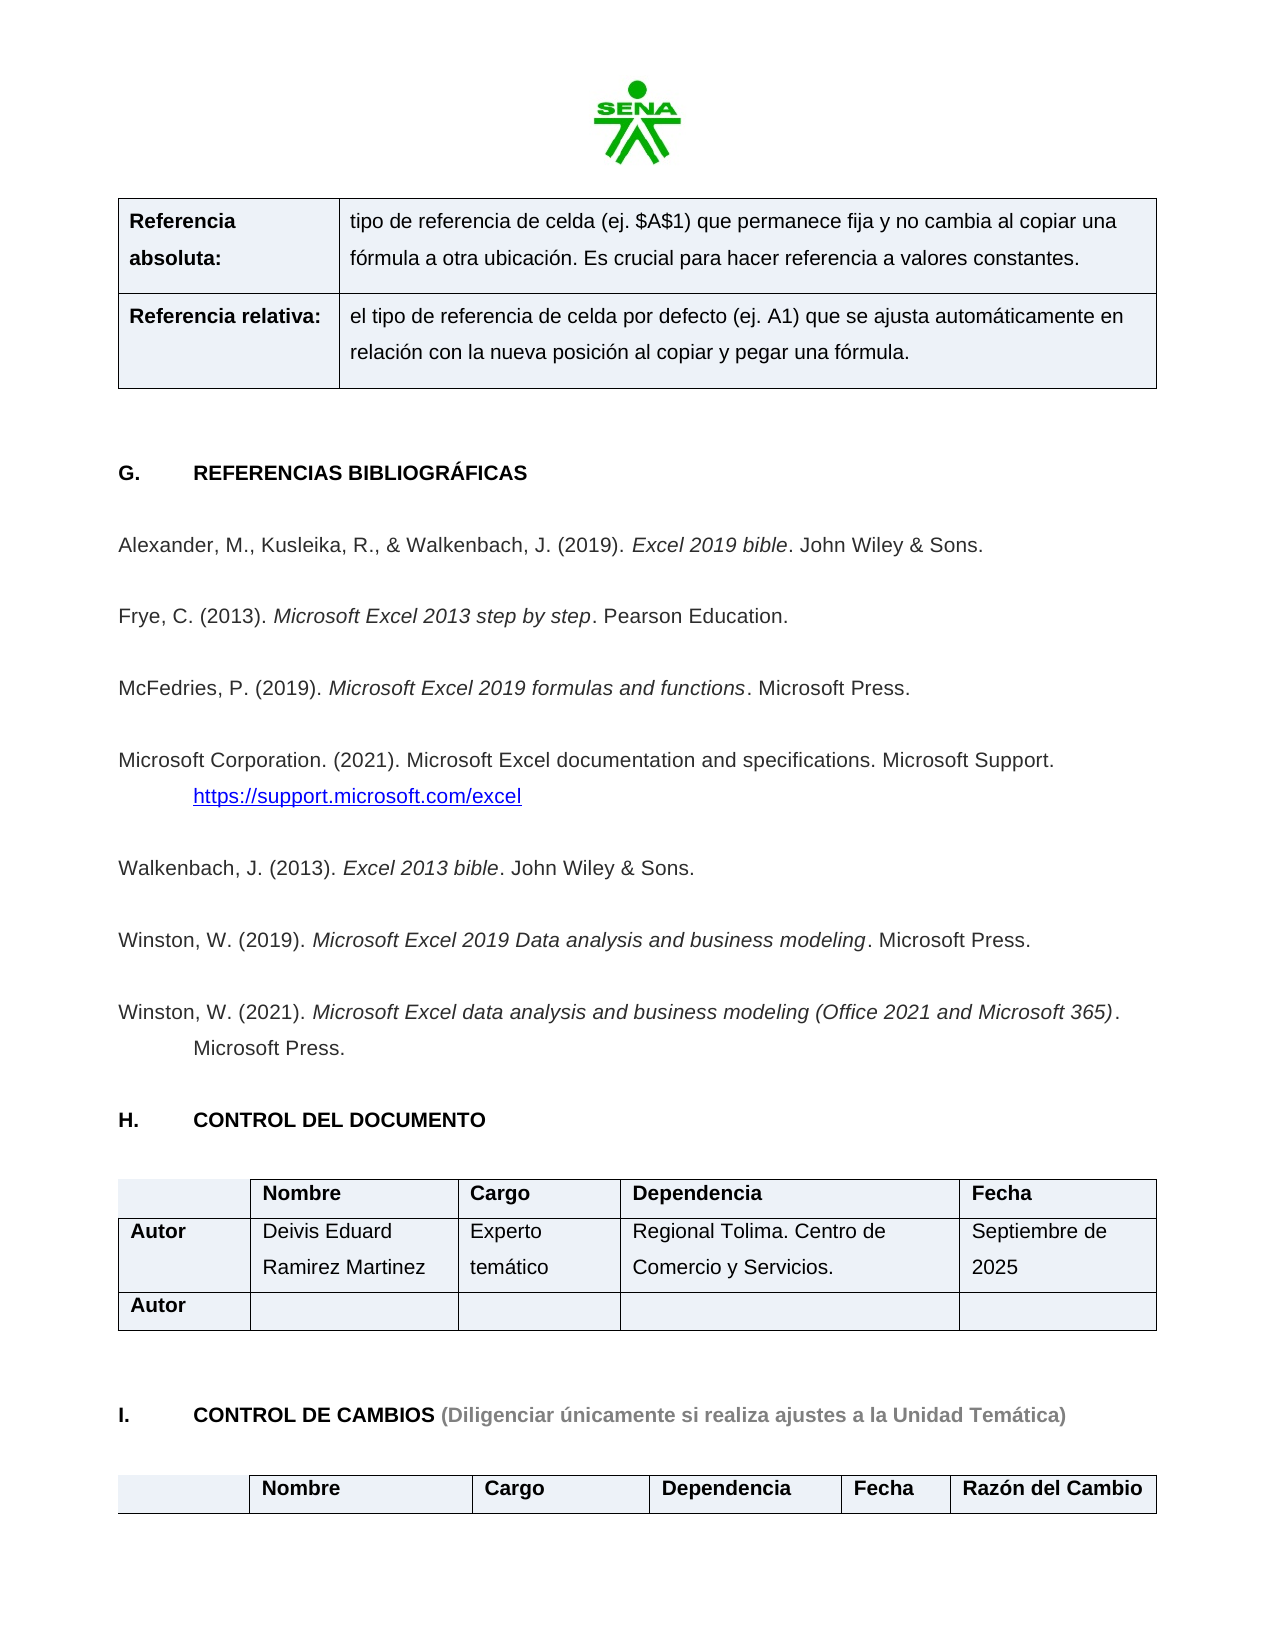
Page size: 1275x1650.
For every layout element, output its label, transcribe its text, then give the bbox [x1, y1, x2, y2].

table_cell Experto temático [459, 1219, 620, 1292]
text Winston, W. (2021). Microsoft Excel data analysis and business modeling (Office 2021 and Microsoft 365). Microsoft Press. [118, 1000, 1157, 1059]
table_cell tipo de referencia de celda (ej. $A$1) que permanece fija y no cambia al copiar una fórmula a otra ubicación. Es crucial para hacer referencia a valores constantes. [340, 199, 1156, 293]
table_header [118, 1475, 249, 1513]
text Walkenbach, J. (2013). Excel 2013 bible. John Wiley & Sons. [118, 856, 1157, 880]
table_header Nombre [250, 1476, 472, 1513]
table_cell Deivis Eduard Ramirez Martinez [251, 1219, 458, 1292]
text Microsoft Corporation. (2021). Microsoft Excel documentation and specifications. Microsoft Support. https://support.microsoft.com/excel [118, 748, 1157, 808]
table_cell Referencia absoluta: [119, 199, 339, 293]
table_header Dependencia [621, 1180, 959, 1217]
table_cell [960, 1293, 1156, 1330]
table_cell [621, 1293, 959, 1330]
table_cell Autor [119, 1219, 250, 1292]
list REFERENCIAS BIBLIOGRÁFICAS [118, 461, 1157, 484]
table_header Cargo [459, 1180, 620, 1217]
table_header Nombre [251, 1180, 458, 1217]
table_header Fecha [960, 1180, 1156, 1217]
text Alexander, M., Kusleika, R., & Walkenbach, J. (2019). Excel 2019 bible. John Wiley & Sons. [118, 532, 1157, 556]
table_cell Regional Tolima. Centro de Comercio y Servicios. [621, 1219, 959, 1292]
text Winston, W. (2019). Microsoft Excel 2019 Data analysis and business modeling. Microsoft Press. [118, 928, 1157, 952]
table_cell [459, 1293, 620, 1330]
list CONTROL DE CAMBIOS (Diligenciar únicamente si realiza ajustes a la Unidad Temática) [118, 1403, 1157, 1427]
table_cell [251, 1293, 458, 1330]
text Frye, C. (2013). Microsoft Excel 2013 step by step. Pearson Education. [118, 604, 1157, 628]
table_cell Autor [119, 1293, 250, 1330]
table_header Dependencia [650, 1476, 841, 1513]
table_header [118, 1179, 250, 1217]
table_header Razón del Cambio [951, 1476, 1156, 1513]
picture [588, 75, 687, 172]
table_header Fecha [842, 1476, 950, 1513]
list CONTROL DEL DOCUMENTO [118, 1107, 1157, 1131]
table_cell Septiembre de 2025 [960, 1219, 1156, 1292]
text McFedries, P. (2019). Microsoft Excel 2019 formulas and functions. Microsoft Press. [118, 676, 1157, 700]
table_cell Referencia relativa: [119, 294, 339, 388]
table_cell el tipo de referencia de celda por defecto (ej. A1) que se ajusta automáticamente en relación con la nueva posición al copiar y pegar una fórmula. [340, 294, 1156, 388]
table_header Cargo [473, 1476, 649, 1513]
